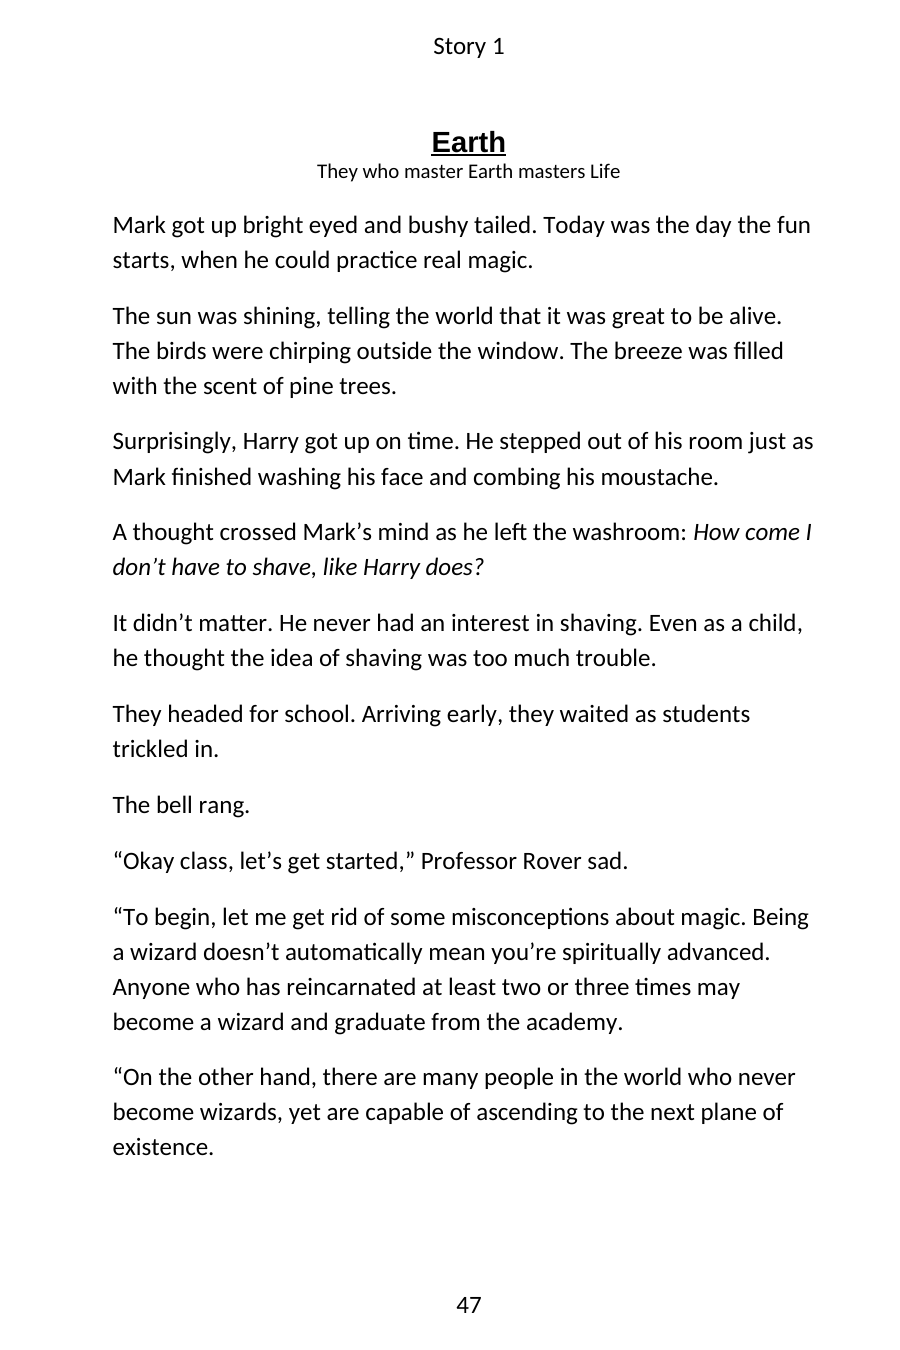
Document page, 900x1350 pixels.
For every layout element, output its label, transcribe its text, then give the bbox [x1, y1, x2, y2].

text They who master Earth masters Life [112, 158, 825, 184]
text A thought crossed Mark’s mind as he left the washroom: How come I don’t have to shave, like Harry does? [112, 516, 825, 582]
text It didn’t matter. He never had an interest in shaving. Even as a child, he thought the idea of shaving was too much trouble. [112, 607, 825, 673]
text They headed for school. Arriving early, they waited as students trickled in. [112, 698, 825, 764]
text The bell rang. [112, 789, 825, 819]
text Surprisingly, Harry got up on time. He stepped out of his room just as Mark finished washing his face and combing his moustache. [112, 426, 825, 491]
text Mark got up bright eyed and bushy tailed. Today was the day the fun starts, when he could practice real magic. [112, 209, 825, 274]
text Earth [112, 125, 825, 158]
text The sun was shining, telling the world that it was great to be alive. The birds were chirping outside the window. The breeze was filled with the scent of pine trees. [112, 300, 825, 400]
text “Okay class, let’s get started,” Professor Rover sad. [112, 845, 825, 875]
text “To begin, let me get rid of some misconceptions about magic. Being a wizard doesn’t automatically mean you’re spiritually advanced. Anyone who has reincarnated at least two or three times may become a wizard and graduate from the academy. [112, 901, 825, 1036]
text “On the other hand, there are many people in the world who never become wizards, yet are capable of ascending to the next plane of existence. [112, 1061, 825, 1162]
